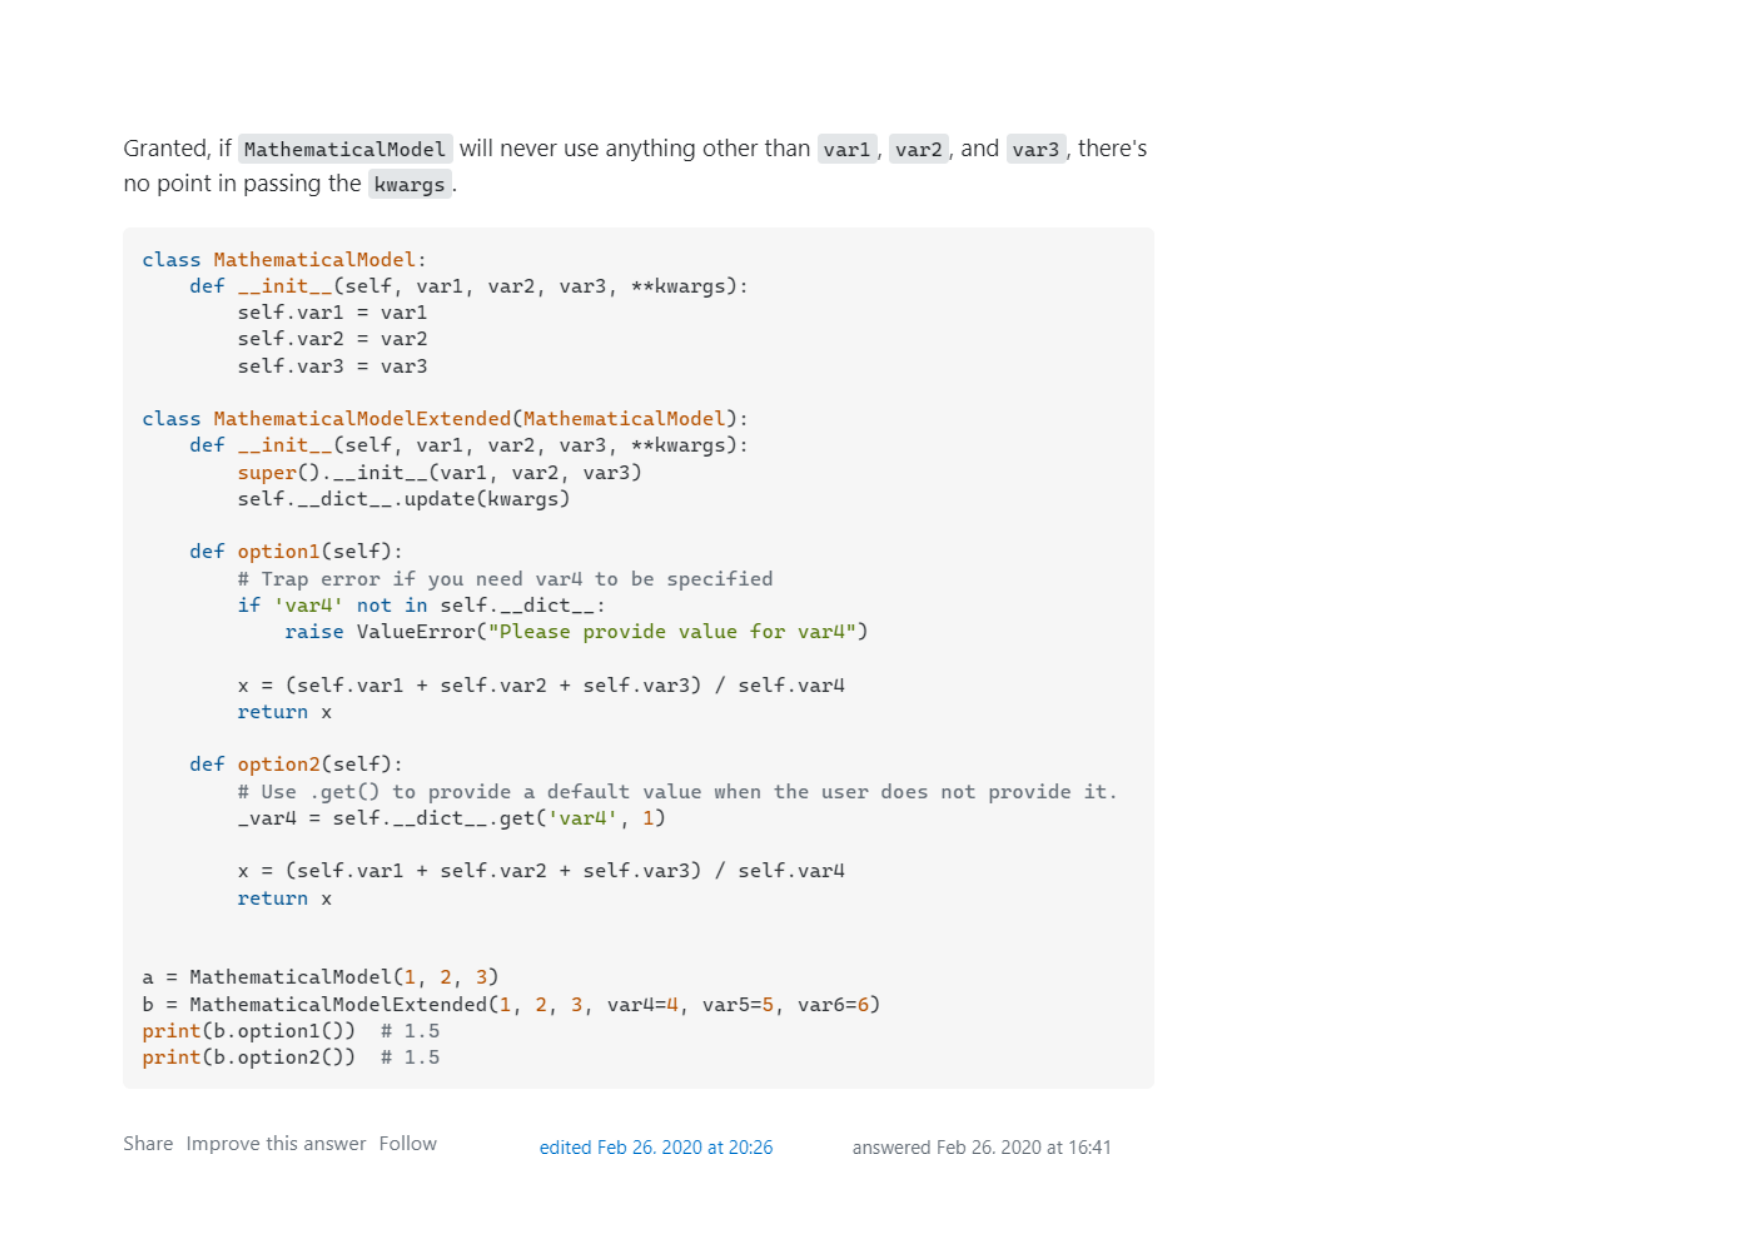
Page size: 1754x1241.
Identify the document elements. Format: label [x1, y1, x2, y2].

picture [103, 121, 1167, 1154]
